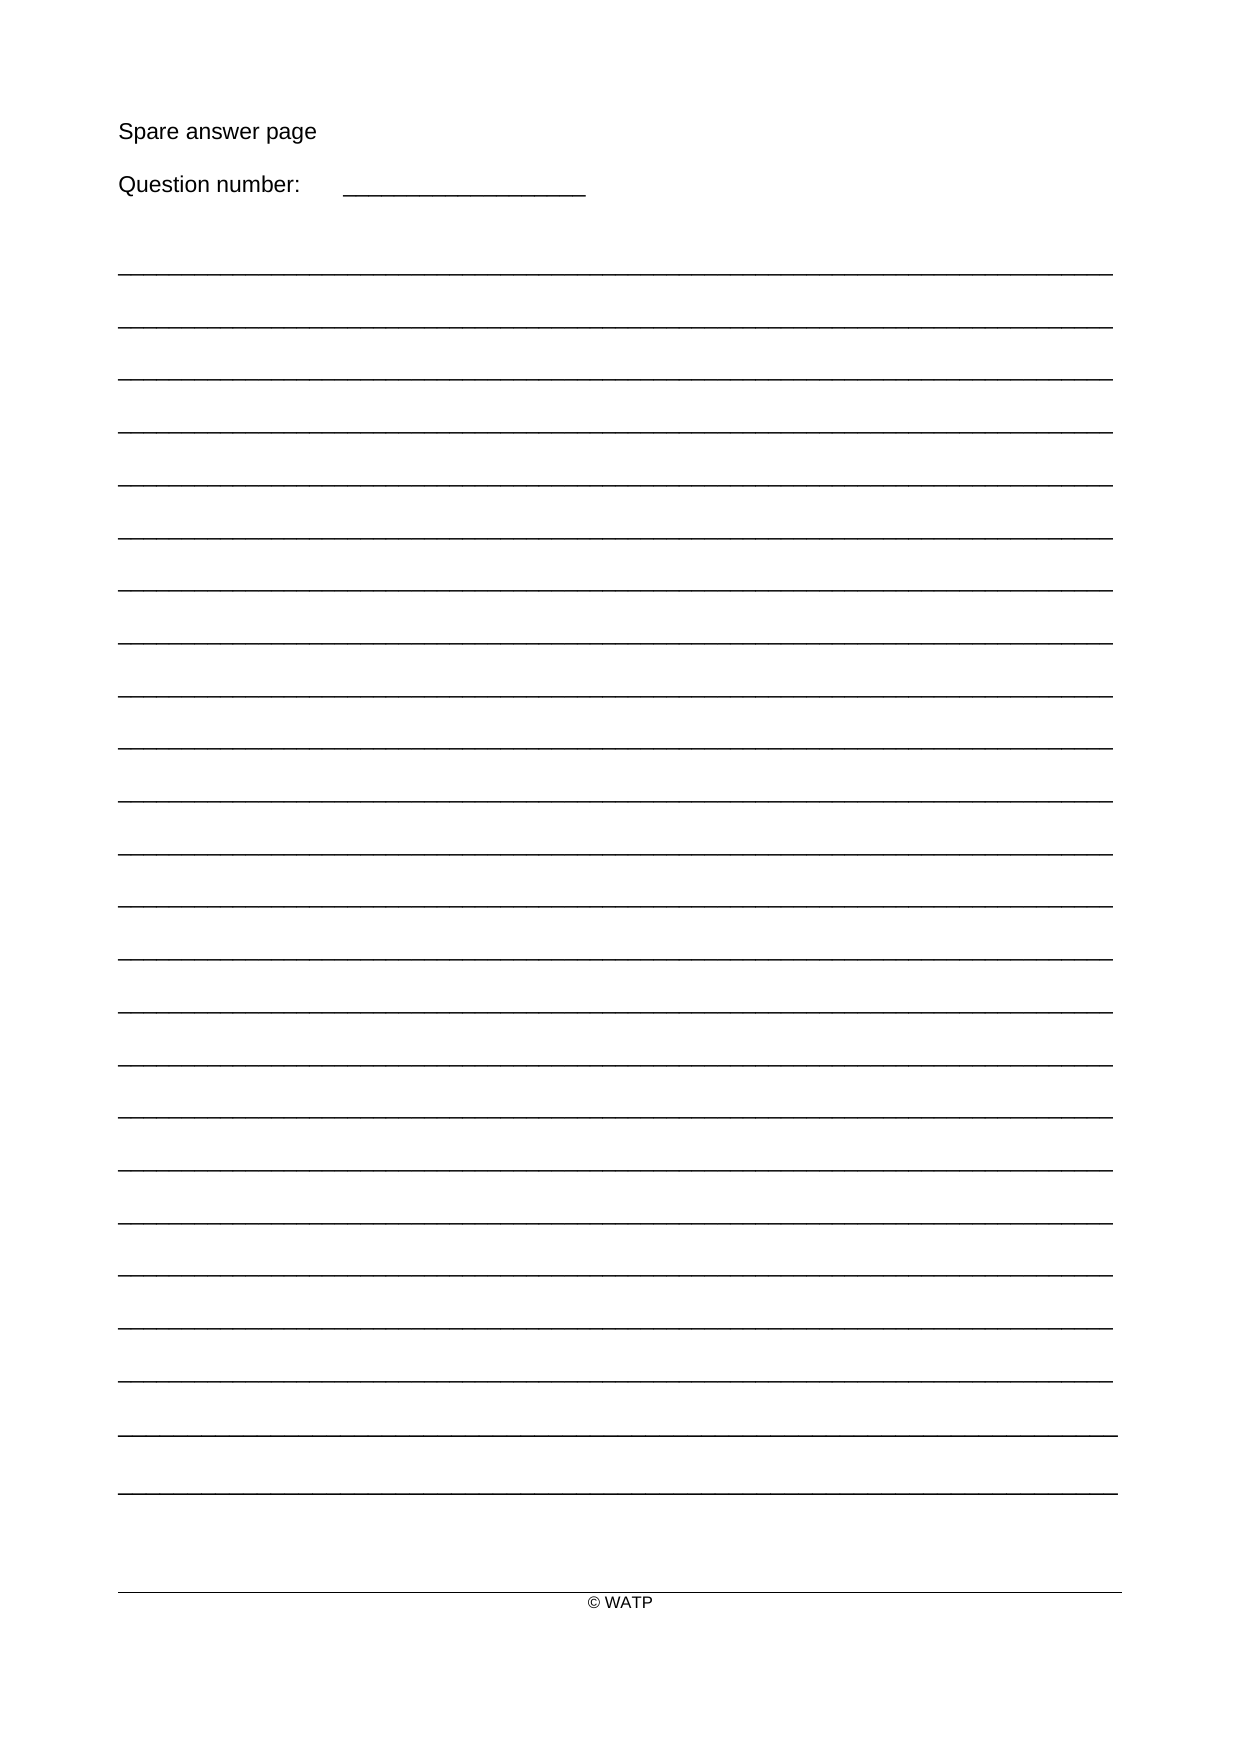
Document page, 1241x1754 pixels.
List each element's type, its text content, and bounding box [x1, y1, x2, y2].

text __________________________________________________________________________________________________________________________________________________________________________________________________________________________________________________________________________________________________________________________________________________________________________________________________________________________________________________________________________________________________________________________________________________________________ [118, 1041, 1122, 1383]
text Question number: ___________________ [118, 171, 1122, 197]
text ________________________________________________________________________________________________________________________________________________ [118, 1409, 1122, 1496]
text Spare answer page [118, 118, 1122, 144]
text __________________________________________________________________________________________________________________________________________________________________________________________________________________________________________________________________________________________________________________________________________________________________________________________________________________________________________________________________________________________________________________________________________________________________ [118, 672, 1122, 1014]
text ________________________________________________________________________________________________________________________________________________________________________________________________________________________________________________________________________________________________________________________________________________________________________________________________________________________________________________________________________________________________________________________________________________________________________________________________________________________________________________ [118, 250, 1122, 645]
